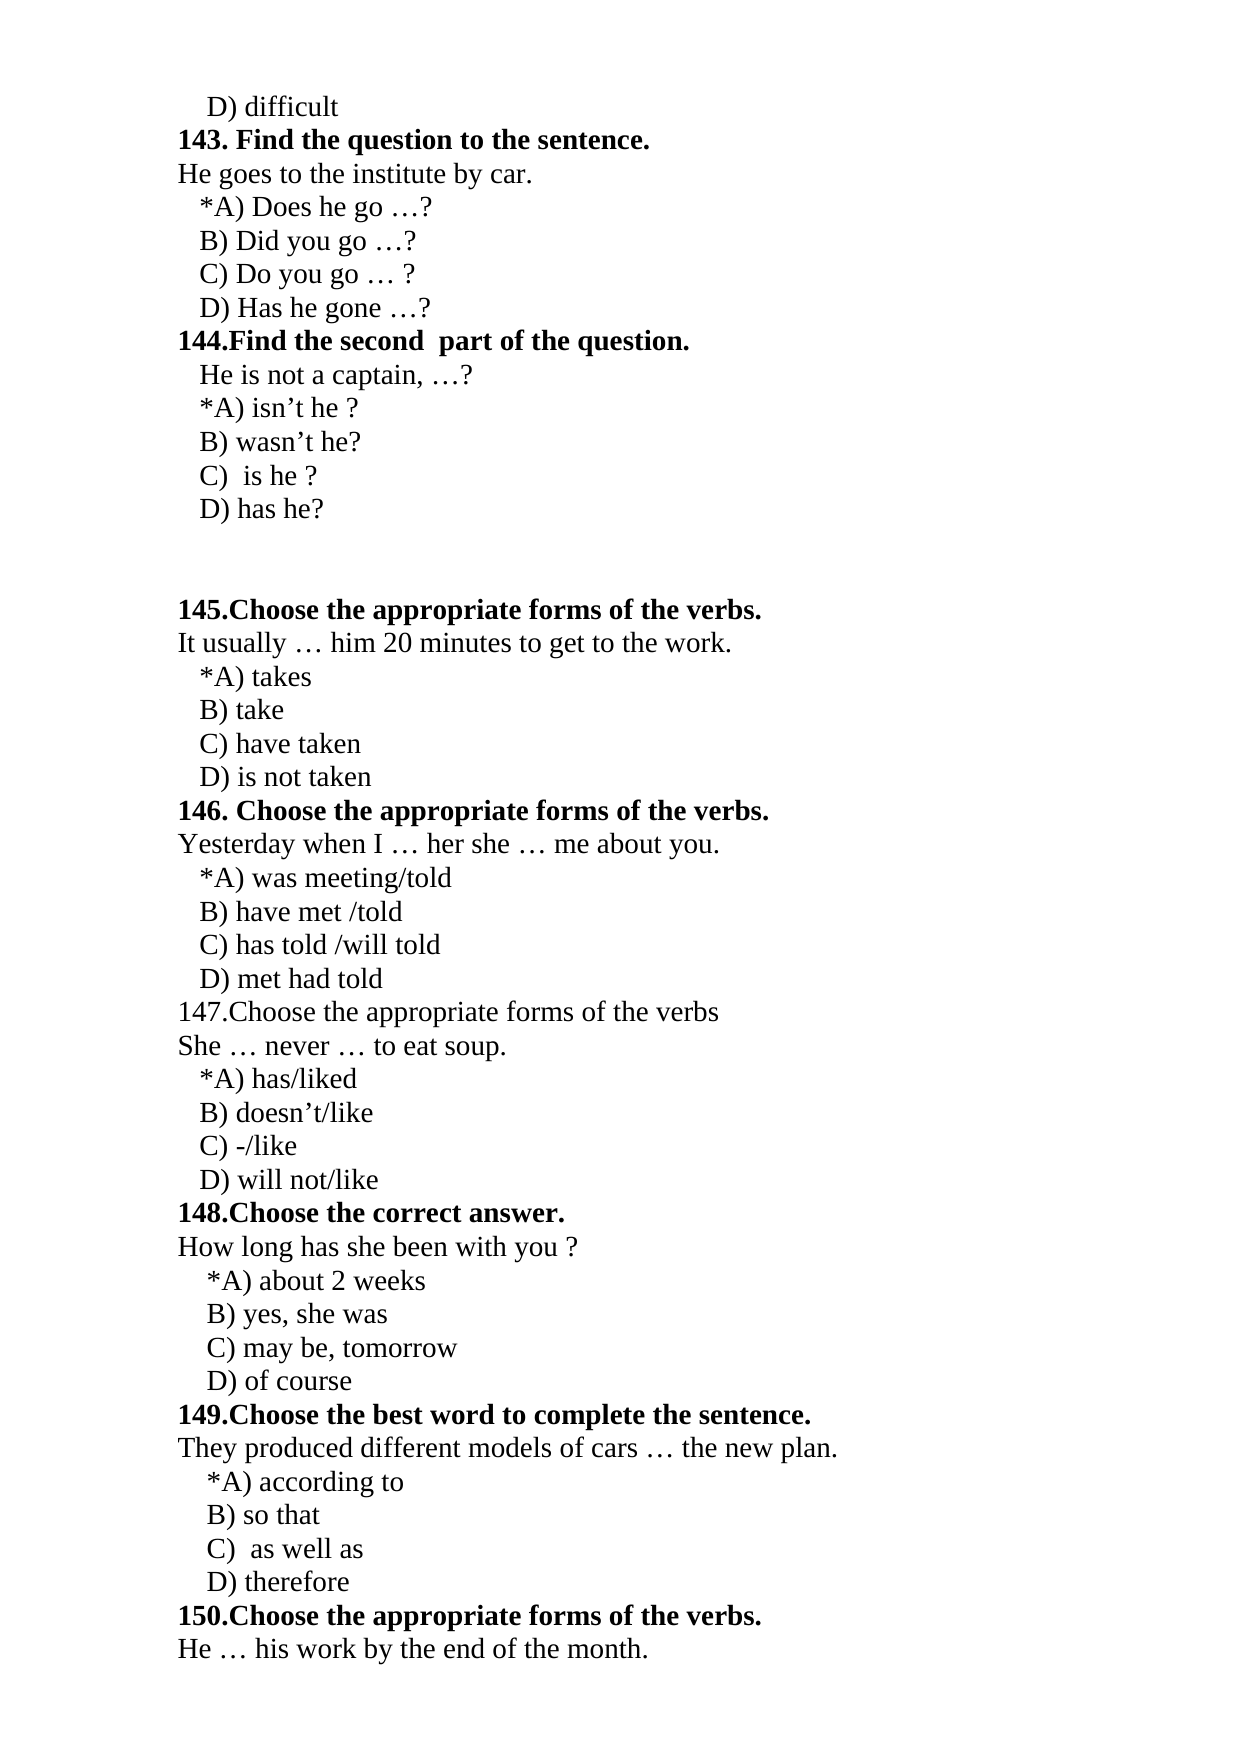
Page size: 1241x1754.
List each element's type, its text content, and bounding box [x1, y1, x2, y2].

text *A) was meeting/told [177, 860, 1152, 894]
text C) has told /will told [177, 927, 1152, 961]
text He goes to the institute by car. [177, 156, 1152, 189]
text B) doesn’t/like [177, 1095, 1152, 1128]
text *A) about 2 weeks [177, 1263, 1152, 1296]
text B) yes, she was [177, 1296, 1152, 1330]
text D) is not taken [177, 759, 1152, 793]
text C) -/like [177, 1128, 1152, 1162]
text They produced different models of cars … the new plan. [177, 1430, 1152, 1464]
text B) Did you go …? [177, 223, 1152, 256]
text B) have met /told [177, 894, 1152, 927]
text B) take [177, 692, 1152, 726]
text D) Has he gone …? [177, 290, 1152, 323]
text D) met had told [177, 961, 1152, 994]
text 144.Find the second part of the question. [177, 323, 1152, 357]
text D) of course [177, 1363, 1152, 1397]
text *A) Does he go …? [177, 189, 1152, 223]
text 148.Choose the correct answer. [177, 1196, 1152, 1229]
text *A) takes [177, 659, 1152, 692]
text C) may be, tomorrow [177, 1330, 1152, 1363]
text *A) isn’t he ? [177, 391, 1152, 424]
text D) will not/like [177, 1162, 1152, 1196]
text 143. Find the question to the sentence. [177, 122, 1152, 156]
text 150.Choose the appropriate forms of the verbs. [177, 1598, 1152, 1632]
text C) Do you go … ? [177, 256, 1152, 290]
text 149.Choose the best word to complete the sentence. [177, 1397, 1152, 1430]
text D) therefore [177, 1564, 1152, 1598]
text *A) according to [177, 1464, 1152, 1497]
text He … his work by the end of the month. [177, 1632, 1152, 1665]
text 146. Choose the appropriate forms of the verbs. [177, 793, 1152, 827]
text He is not a captain, …? [177, 357, 1152, 391]
text D) has he? [177, 491, 1152, 525]
text B) wasn’t he? [177, 424, 1152, 458]
text 147.Choose the appropriate forms of the verbs [177, 994, 1152, 1028]
text How long has she been with you ? [177, 1229, 1152, 1263]
text D) difficult [177, 89, 1152, 122]
text She … never … to eat soup. [177, 1028, 1152, 1061]
text *A) has/liked [177, 1061, 1152, 1095]
text C) as well as [177, 1531, 1152, 1564]
text B) so that [177, 1497, 1152, 1531]
text C) is he ? [177, 458, 1152, 491]
text Yesterday when I … her she … me about you. [177, 827, 1152, 860]
text 145.Choose the appropriate forms of the verbs. [177, 592, 1152, 625]
text It usually … him 20 minutes to get to the work. [177, 625, 1152, 659]
text C) have taken [177, 726, 1152, 759]
